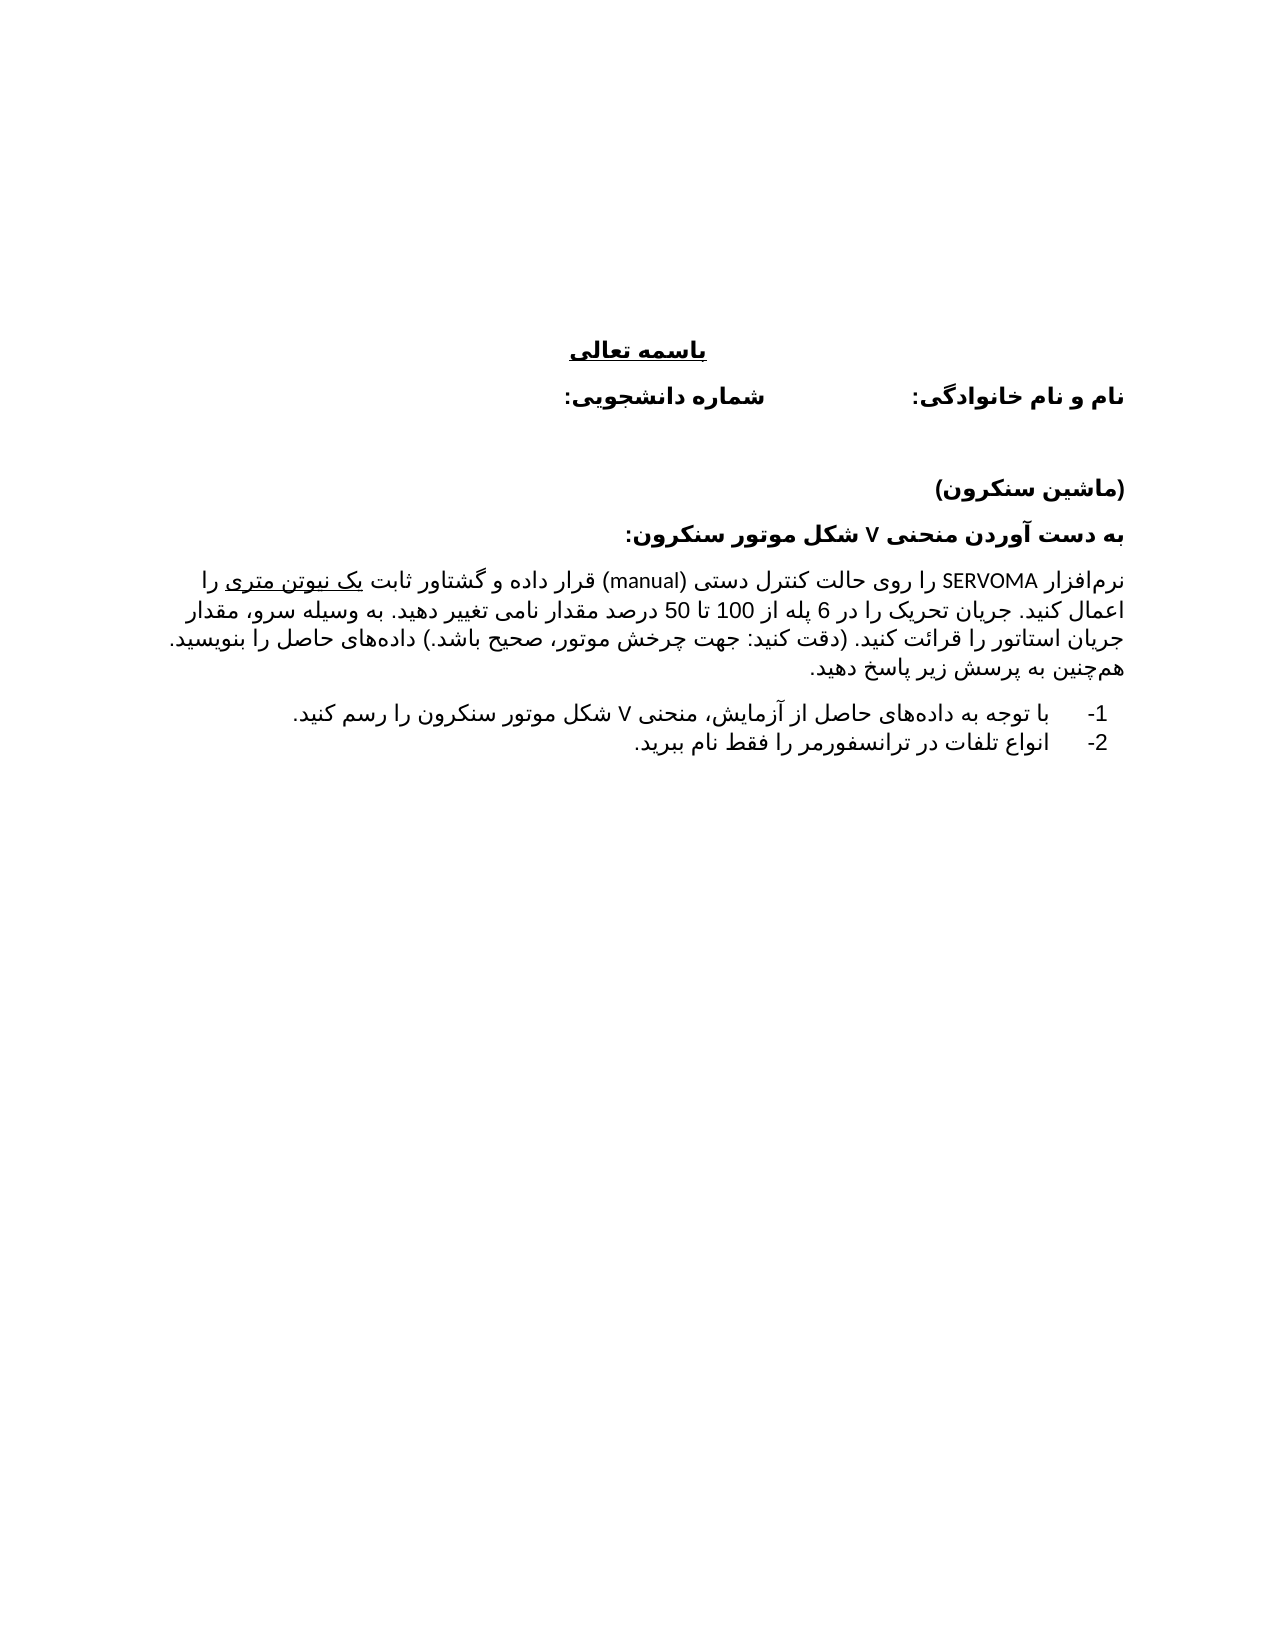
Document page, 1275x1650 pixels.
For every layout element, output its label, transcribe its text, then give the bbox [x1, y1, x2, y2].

list انواع تلفات در ترانسفورمر را فقط نام ببرید. [150, 729, 1087, 755]
text به دست آوردن منحنی V شکل موتور سنکرون: [150, 520, 1125, 548]
text نام و نام خانوادگی: شماره دانشجویی: [150, 383, 1125, 409]
text نرم‌افزار SERVOMA را روی حالت کنترل دستی (manual) قرار داده و گشتاور ثابت یک نیوتن متری را اعمال کنید. جریان تحریک را در 6 پله از 100 تا 50 درصد مقدار نامی تغییر دهید. به وسیله سرو، مقدار جریان استاتور را قرائت کنید. (دقت کنید: جهت چرخش موتور، صحیح باشد.) داده‌های حاصل را بنویسید. هم‌چنین به پرسش زیر پاسخ دهید. [150, 567, 1125, 680]
text (ماشین سنکرون) [150, 474, 1125, 501]
list با توجه به داده‌های حاصل از آزمایش، منحنی V شکل موتور سنکرون را رسم کنید. [150, 699, 1087, 727]
text باسمه تعالی [150, 337, 1125, 364]
